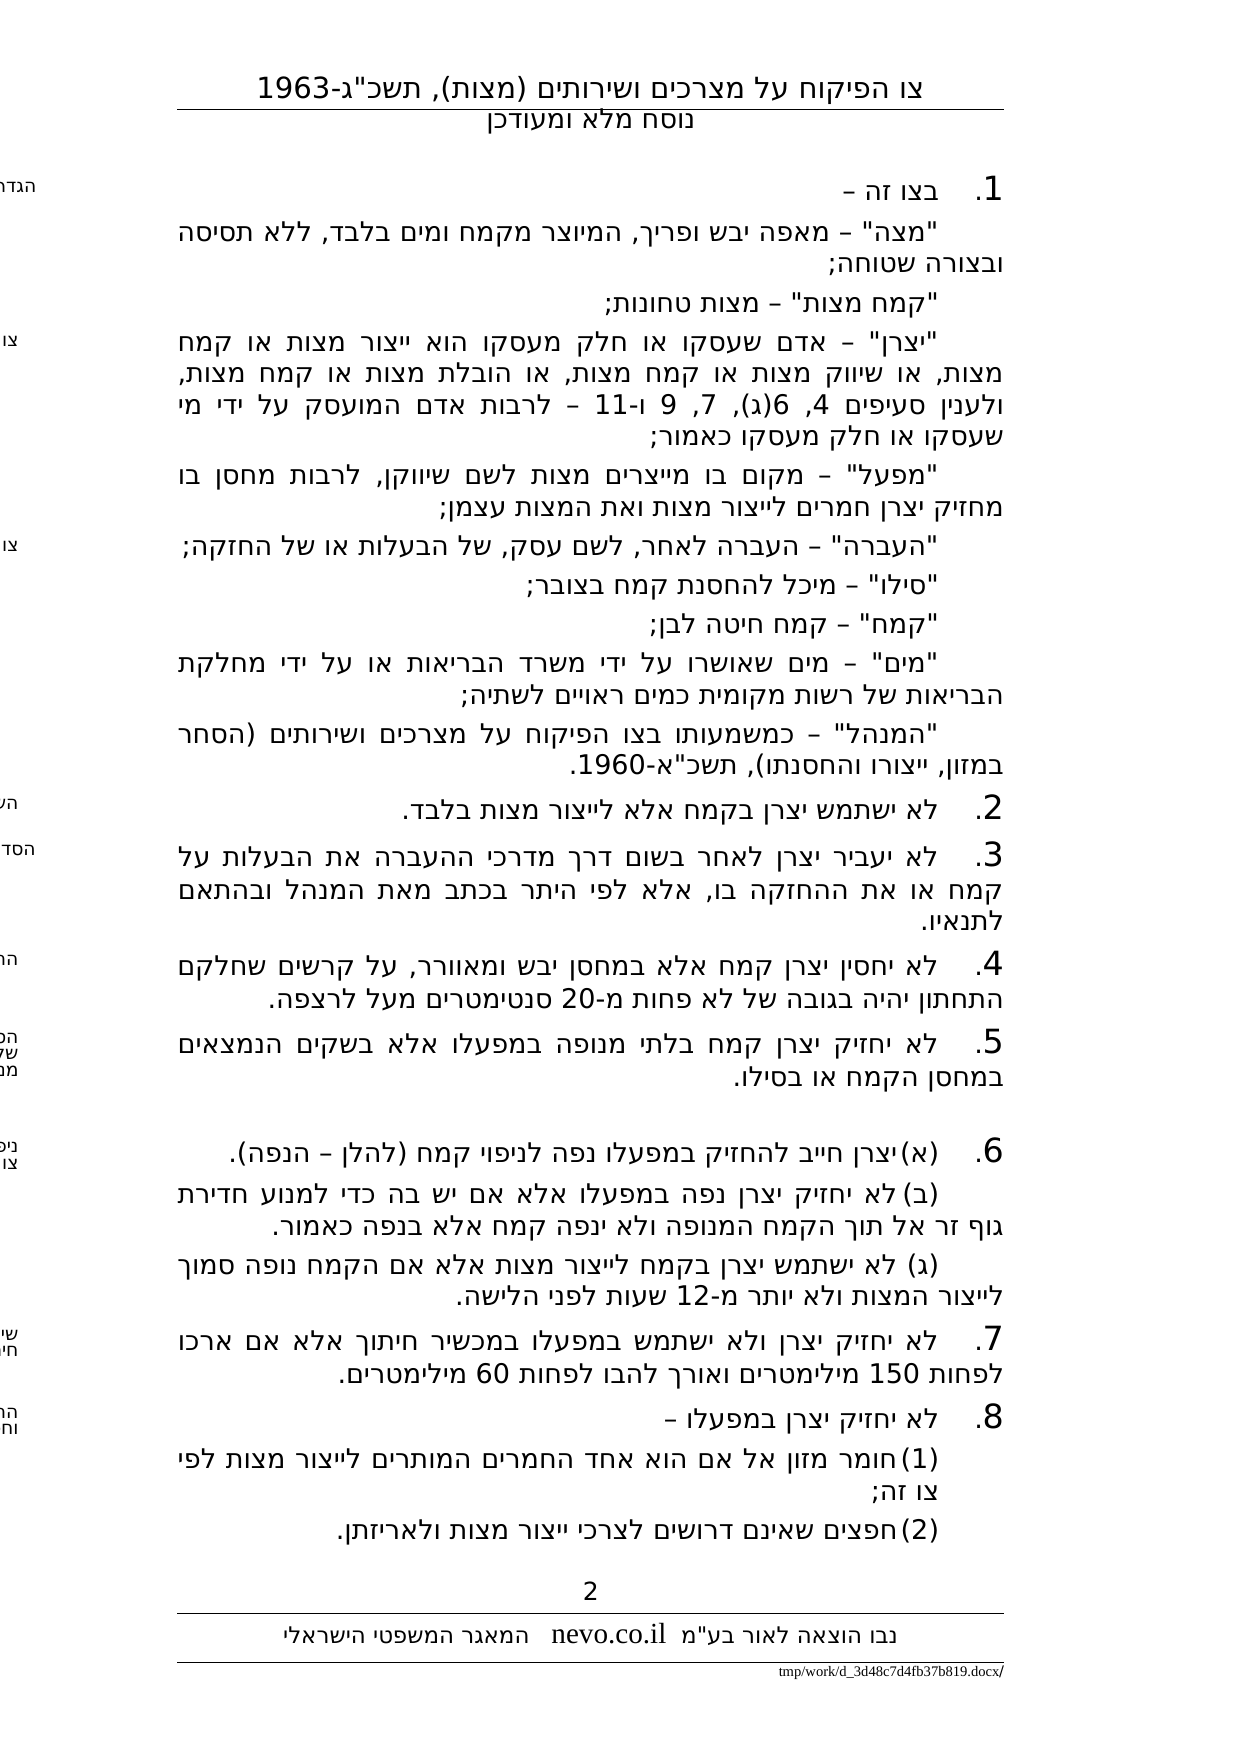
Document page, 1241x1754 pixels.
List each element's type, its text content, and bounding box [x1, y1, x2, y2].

text (ב) לא יחזיק יצרן נפה במפעלו אלא אם יש בה כדי למנוע חדירת גוף זר אל תוך הקמח המנופה ולא ינפה קמח אלא בנפה כאמור. [177, 1178, 1004, 1241]
text 3. לא יעביר יצרן לאחר בשום דרך מדרכי ההעברה את הבעלות על קמח או את ההחזקה בו, אלא לפי היתר בכתב מאת המנהל ובהתאם לתנאיו. [177, 835, 1004, 937]
text 8. לא יחזיק יצרן במפעלו – [177, 1397, 1004, 1436]
text 4. לא יחסין יצרן קמח אלא במחסן יבש ומאוורר, על קרשים שחלקם התחתון יהיה בגובה של לא פחות מ-20 סנטימטרים מעל לרצפה. [177, 944, 1004, 1015]
text 1. בצו זה – [177, 170, 1004, 209]
text "יצרן" – אדם שעסקו או חלק מעסקו הוא ייצור מצות או קמח מצות, או שיווק מצות או קמח מצות, או הובלת מצות או קמח מצות, ולענין סעיפים 4, 6(ג), 7, 9 ו-11 – לרבות אדם המועסק על ידי מי שעסקו או חלק מעסקו כאמור; [177, 326, 1004, 452]
text "המנהל" – כמשמעותו בצו הפיקוח על מצרכים ושירותים (הסחר במזון, ייצורו והחסנתו), תשכ"א-1960. [177, 718, 1004, 781]
text 7. לא יחזיק יצרן ולא ישתמש במפעלו במכשיר חיתוך אלא אם ארכו לפחות 150 מילימטרים ואורך להבו לפחות 60 מילימטרים. [177, 1319, 1004, 1390]
text "קמח" – קמח חיטה לבן; [177, 608, 1004, 640]
text 6. (א) יצרן חייב להחזיק במפעלו נפה לניפוי קמח (להלן – הנפה). [177, 1132, 1004, 1171]
text 5. לא יחזיק יצרן קמח בלתי מנופה במפעלו אלא בשקים הנמצאים במחסן הקמח או בסילו. [177, 1022, 1004, 1093]
text "סילו" – מיכל להחסנת קמח בצובר; [177, 569, 1004, 601]
text 2. לא ישתמש יצרן בקמח אלא לייצור מצות בלבד. [177, 789, 1004, 828]
text (ג) לא ישתמש יצרן בקמח לייצור מצות אלא אם הקמח נופה סמוך לייצור המצות ולא יותר מ-12 שעות לפני הלישה. [177, 1249, 1004, 1312]
text "מפעל" – מקום בו מייצרים מצות לשם שיווקן, לרבות מחסן בו מחזיק יצרן חמרים לייצור מצות ואת המצות עצמן; [177, 460, 1004, 523]
text "מים" – מים שאושרו על ידי משרד הבריאות או על ידי מחלקת הבריאות של רשות מקומית כמים ראויים לשתיה; [177, 647, 1004, 711]
text "מצה" – מאפה יבש ופריך, המיוצר מקמח ומים בלבד, ללא תסיסה ובצורה שטוחה; [177, 216, 1004, 279]
text "קמח מצות" – מצות טחונות; [177, 287, 1004, 318]
text (1) חומר מזון אל אם הוא אחד החמרים המותרים לייצור מצות לפי צו זה; [177, 1444, 939, 1507]
text (2) חפצים שאינם דרושים לצרכי ייצור מצות ולאריזתן. [177, 1514, 939, 1546]
text "העברה" – העברה לאחר, לשם עסק, של הבעלות או של החזקה; [177, 530, 1004, 562]
